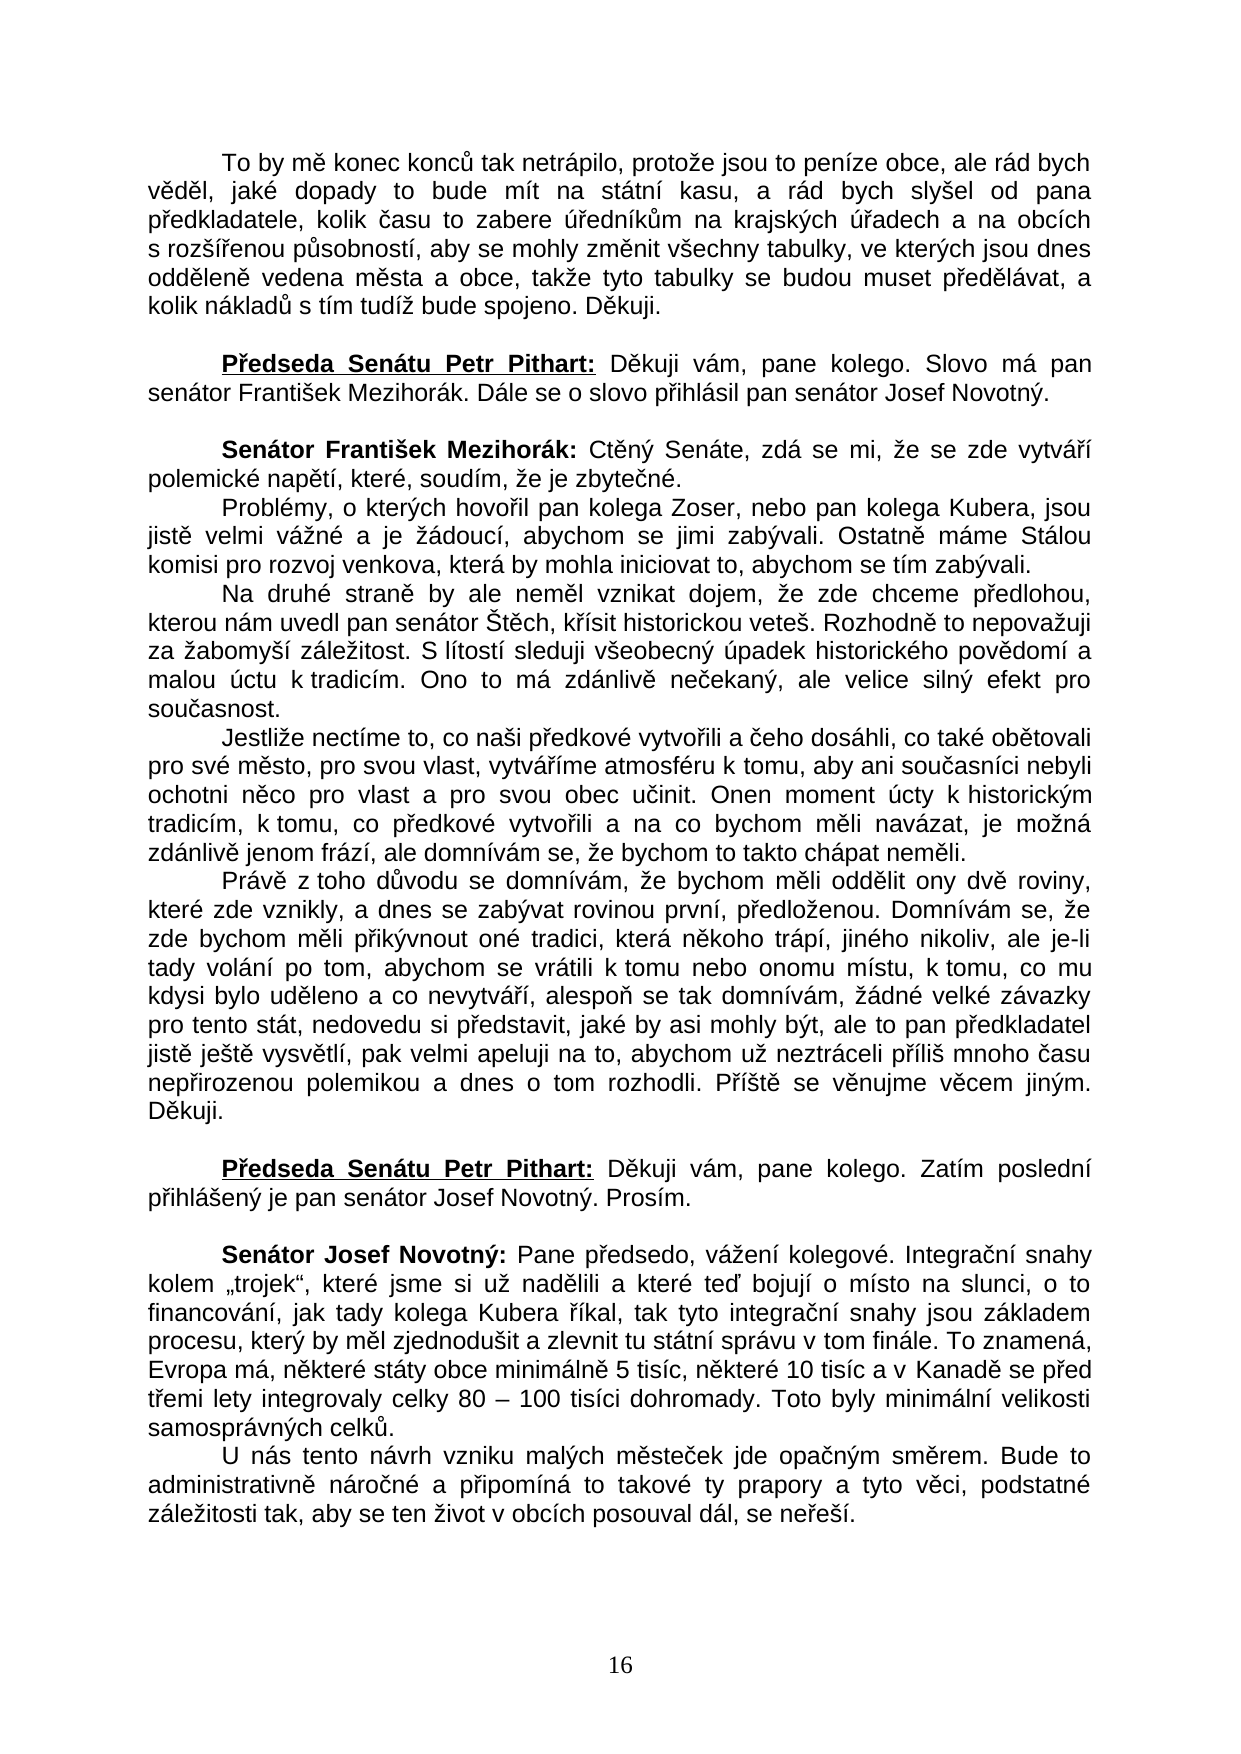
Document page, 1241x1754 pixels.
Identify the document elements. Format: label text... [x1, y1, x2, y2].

text To by mě konec konců tak netrápilo, protože jsou to peníze obce, ale rád bych věděl, jaké dopady to bude mít na státní kasu, a rád bych slyšel od pana předkladatele, kolik času to zabere úředníkům na krajských úřadech a na obcích s rozšířenou působností, aby se mohly změnit všechny tabulky, ve kterých jsou dnes odděleně vedena města a obce, takže tyto tabulky se budou muset předělávat, a kolik nákladů s tím tudíž bude spojeno. Děkuji. [148, 148, 1093, 320]
text Senátor Josef Novotný: Pane předsedo, vážení kolegové. Integrační snahy kolem „trojek“, které jsme si už nadělili a které teď bojují o místo na slunci, o to financování, jak tady kolega Kubera říkal, tak tyto integrační snahy jsou základem procesu, který by měl zjednodušit a zlevnit tu státní správu v tom finále. To znamená, Evropa má, některé státy obce minimálně 5 tisíc, některé 10 tisíc a v Kanadě se před třemi lety integrovaly celky 80 – 100 tisíci dohromady. Toto byly minimální velikosti samosprávných celků. [148, 1240, 1093, 1441]
text U nás tento návrh vzniku malých městeček jde opačným směrem. Bude to administrativně náročné a připomíná to takové ty prapory a tyto věci, podstatné záležitosti tak, aby se ten život v obcích posouval dál, se neřeší. [148, 1441, 1093, 1528]
text Senátor František Mezihorák: Ctěný Senáte, zdá se mi, že se zde vytváří polemické napětí, které, soudím, že je zbytečné. [148, 435, 1093, 493]
text Předseda Senátu Petr Pithart: Děkuji vám, pane kolego. Zatím poslední přihlášený je pan senátor Josef Novotný. Prosím. [148, 1154, 1093, 1211]
text Problémy, o kterých hovořil pan kolega Zoser, nebo pan kolega Kubera, jsou jistě velmi vážné a je žádoucí, abychom se jimi zabývali. Ostatně máme Stálou komisi pro rozvoj venkova, která by mohla iniciovat to, abychom se tím zabývali. [148, 493, 1093, 579]
text Jestliže nectíme to, co naši předkové vytvořili a čeho dosáhli, co také obětovali pro své město, pro svou vlast, vytváříme atmosféru k tomu, aby ani současníci nebyli ochotni něco pro vlast a pro svou obec učinit. Onen moment úcty k historickým tradicím, k tomu, co předkové vytvořili a na co bychom měli navázat, je možná zdánlivě jenom frází, ale domnívám se, že bychom to takto chápat neměli. [148, 723, 1093, 866]
text Právě z toho důvodu se domnívám, že bychom měli oddělit ony dvě roviny, které zde vznikly, a dnes se zabývat rovinou první, předloženou. Domnívám se, že zde bychom měli přikývnout oné tradici, která někoho trápí, jiného nikoliv, ale je-li tady volání po tom, abychom se vrátili k tomu nebo onomu místu, k tomu, co mu kdysi bylo uděleno a co nevytváří, alespoň se tak domnívám, žádné velké závazky pro tento stát, nedovedu si představit, jaké by asi mohly být, ale to pan předkladatel jistě ještě vysvětlí, pak velmi apeluji na to, abychom už neztráceli příliš mnoho času nepřirozenou polemikou a dnes o tom rozhodli. Příště se věnujme věcem jiným. Děkuji. [148, 866, 1093, 1125]
text Na druhé straně by ale neměl vznikat dojem, že zde chceme předlohou, kterou nám uvedl pan senátor Štěch, křísit historickou veteš. Rozhodně to nepovažuji za žabomyší záležitost. S lítostí sleduji všeobecný úpadek historického povědomí a malou úctu k tradicím. Ono to má zdánlivě nečekaný, ale velice silný efekt pro současnost. [148, 579, 1093, 723]
text Předseda Senátu Petr Pithart: Děkuji vám, pane kolego. Slovo má pan senátor František Mezihorák. Dále se o slovo přihlásil pan senátor Josef Novotný. [148, 349, 1093, 406]
